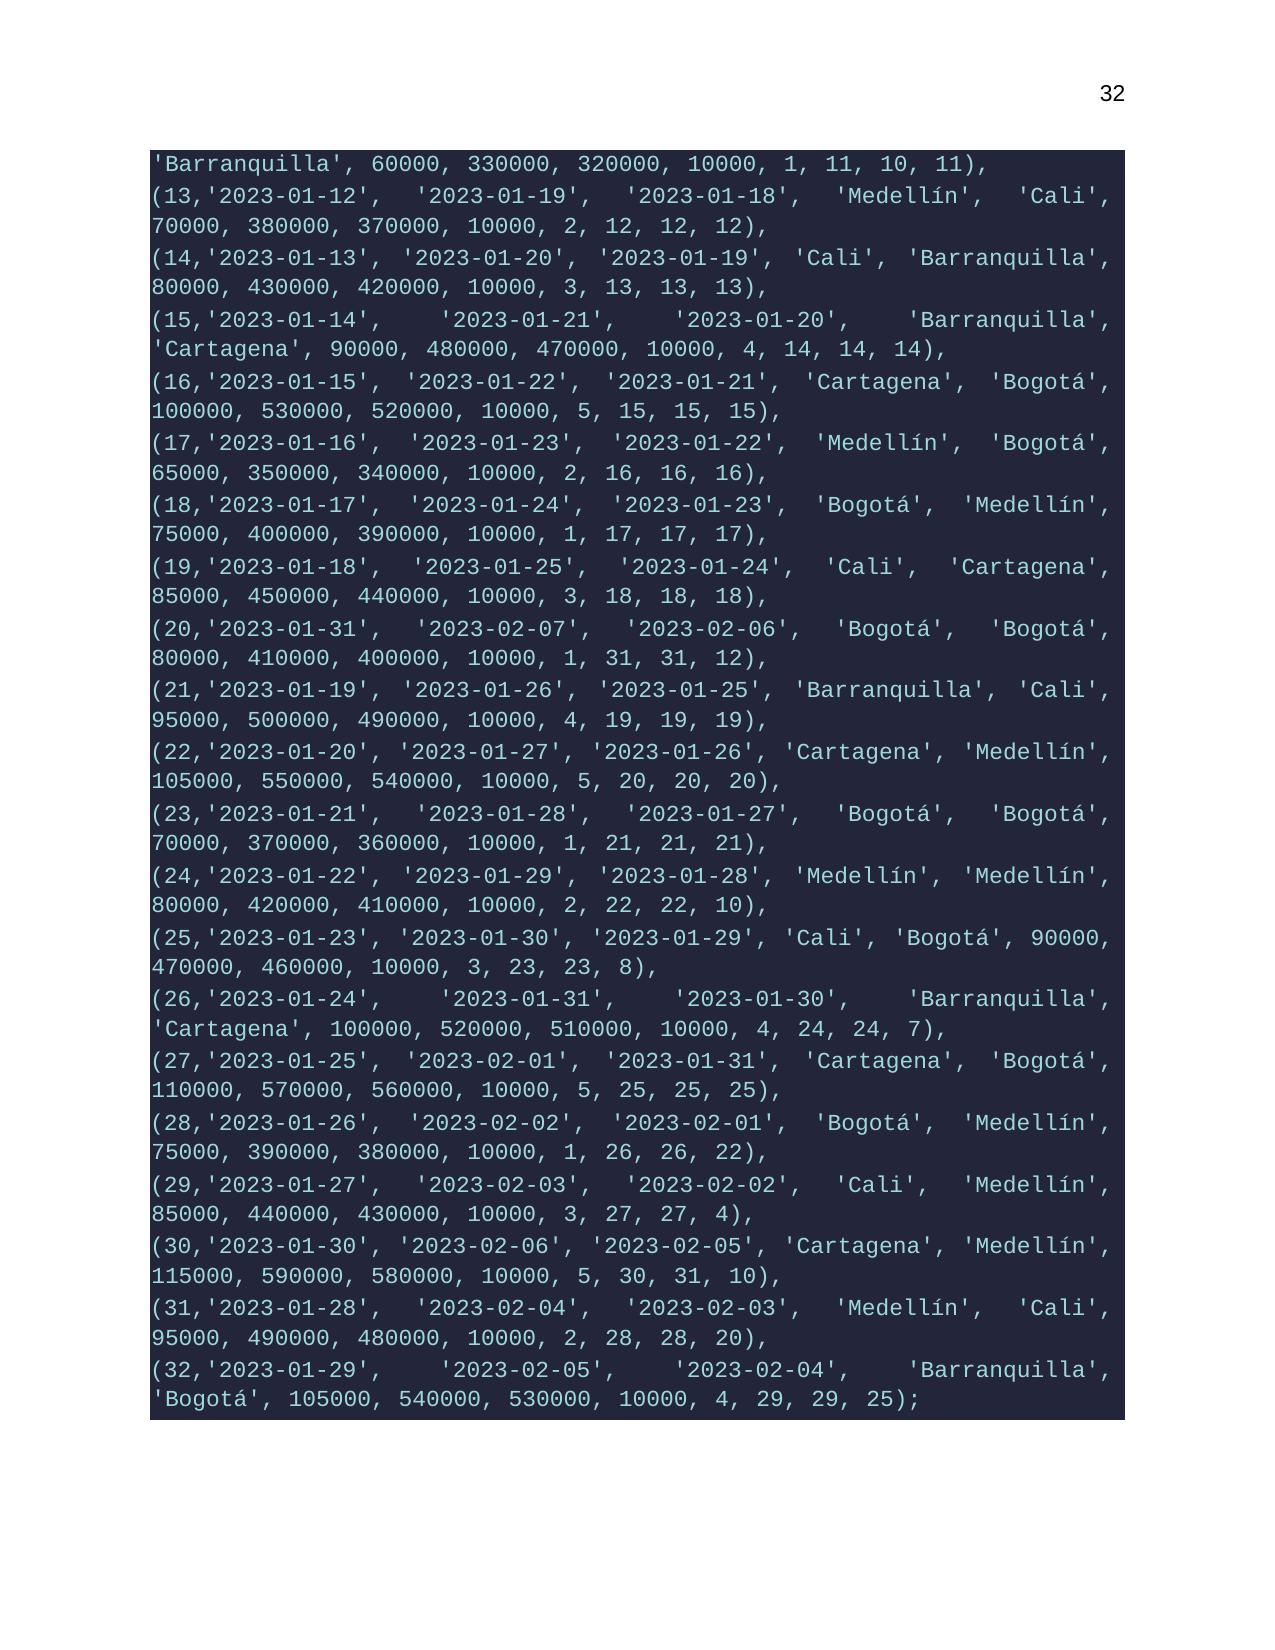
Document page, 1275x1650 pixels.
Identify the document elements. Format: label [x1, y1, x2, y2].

table_cell [150, 150, 1125, 1420]
